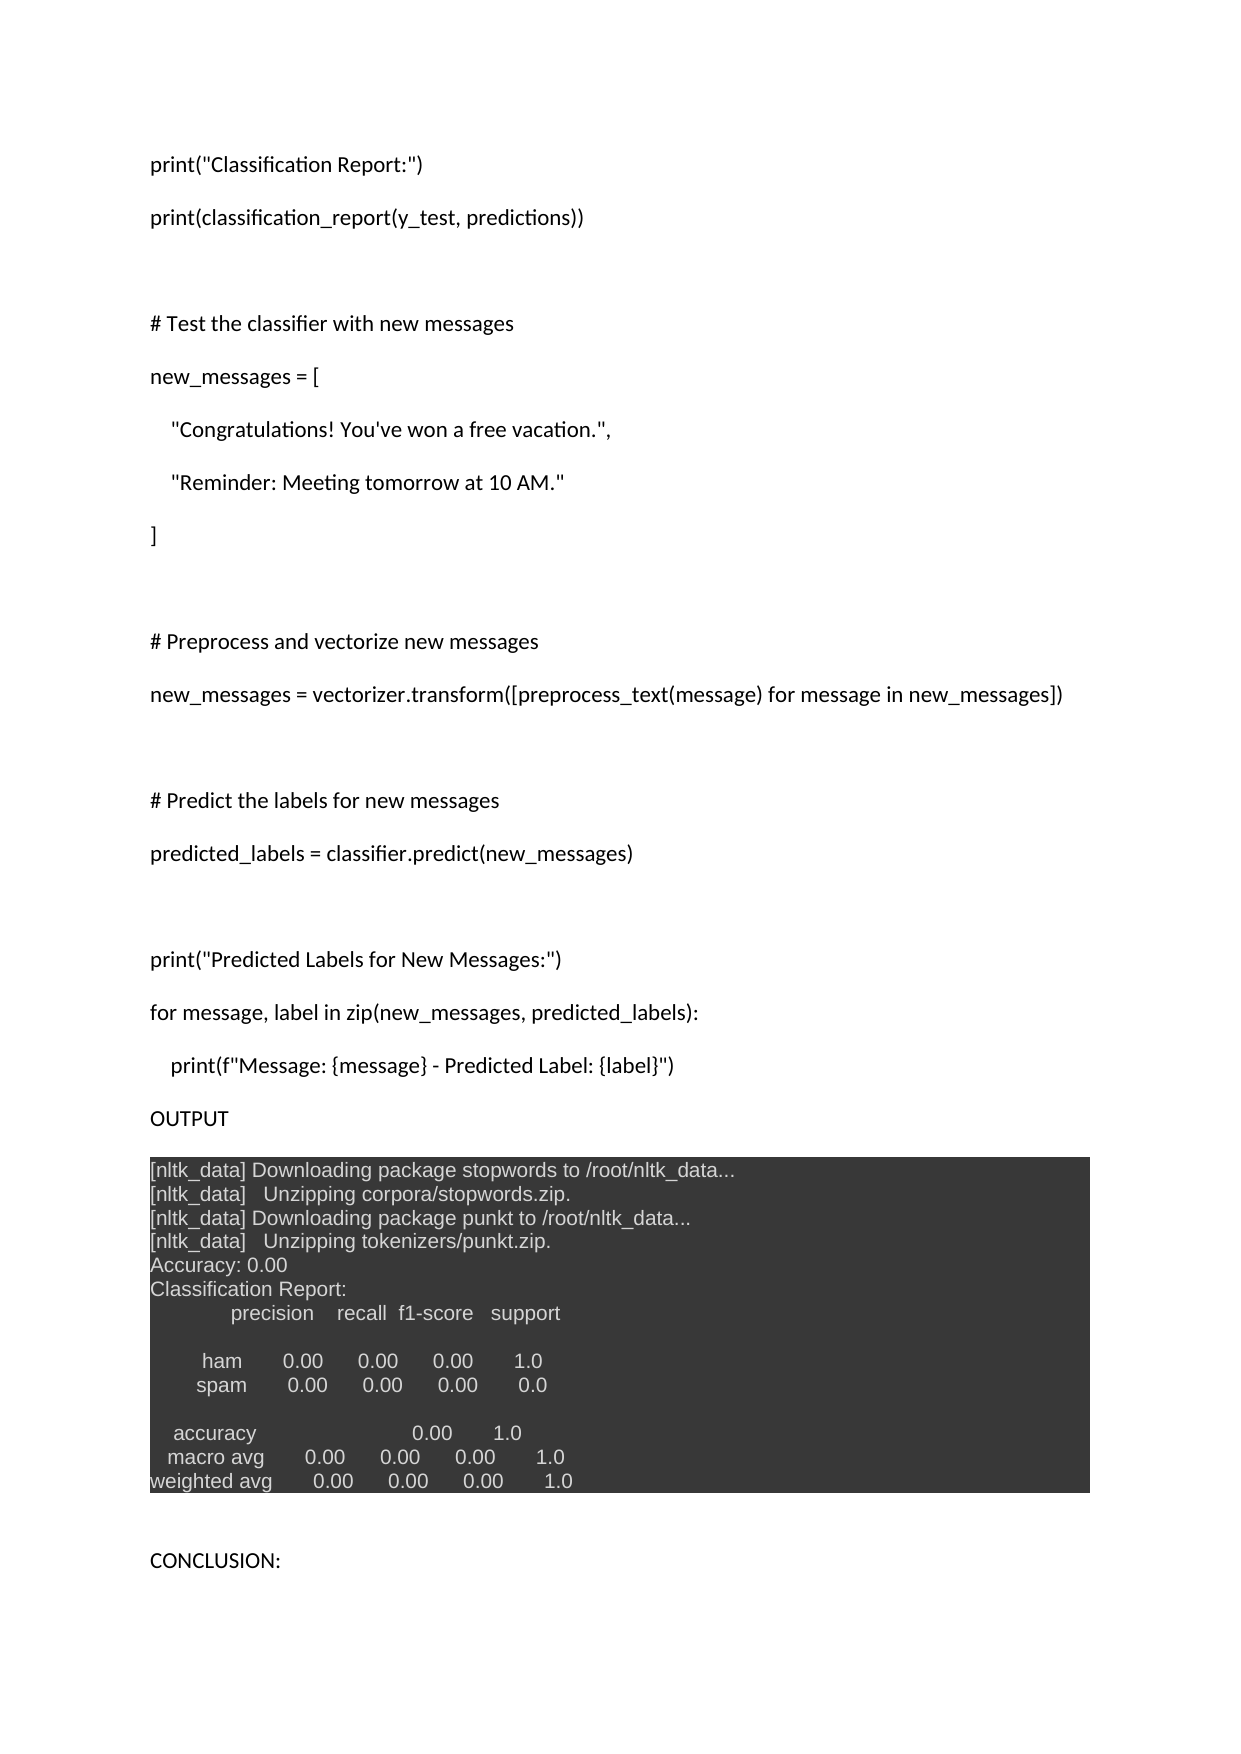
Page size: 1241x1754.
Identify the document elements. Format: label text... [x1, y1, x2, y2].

text print("Predicted Labels for New Messages:") [150, 945, 1090, 973]
text "Reminder: Meeting tomorrow at 10 AM." [150, 468, 1090, 496]
text # Test the classifier with new messages [150, 309, 1090, 337]
text [nltk_data] Unzipping tokenizers/punkt.zip. [150, 1229, 1090, 1253]
text Accuracy: 0.00 [150, 1253, 1090, 1277]
text for message, label in zip(new_messages, predicted_labels): [150, 998, 1090, 1026]
text Classification Report: [150, 1277, 1090, 1301]
text print(f"Message: {message} - Predicted Label: {label}") [150, 1051, 1090, 1079]
text "Congratulations! You've won a free vacation.", [150, 415, 1090, 443]
text ham 0.00 0.00 0.00 1.0 [150, 1349, 1090, 1373]
text print(classification_report(y_test, predictions)) [150, 203, 1090, 231]
text [nltk_data] Unzipping corpora/stopwords.zip. [150, 1181, 1090, 1205]
text precision recall f1-score support [150, 1301, 1090, 1325]
text # Preprocess and vectorize new messages [150, 627, 1090, 655]
text CONCLUSION: [150, 1546, 1090, 1574]
text ] [150, 521, 1090, 549]
text weighted avg 0.00 0.00 0.00 1.0 [150, 1469, 1090, 1493]
text # Predict the labels for new messages [150, 786, 1090, 814]
text new_messages = [ [150, 362, 1090, 390]
text macro avg 0.00 0.00 0.00 1.0 [150, 1445, 1090, 1469]
text [nltk_data] Downloading package punkt to /root/nltk_data... [150, 1205, 1090, 1229]
text spam 0.00 0.00 0.00 0.0 [150, 1373, 1090, 1397]
text accuracy 0.00 1.0 [150, 1421, 1090, 1445]
text OUTPUT [150, 1104, 1090, 1132]
text print("Classification Report:") [150, 150, 1090, 178]
text [nltk_data] Downloading package stopwords to /root/nltk_data... [150, 1157, 1090, 1181]
text new_messages = vectorizer.transform([preprocess_text(message) for message in new_messages]) [150, 680, 1090, 708]
text predicted_labels = classifier.predict(new_messages) [150, 839, 1090, 867]
